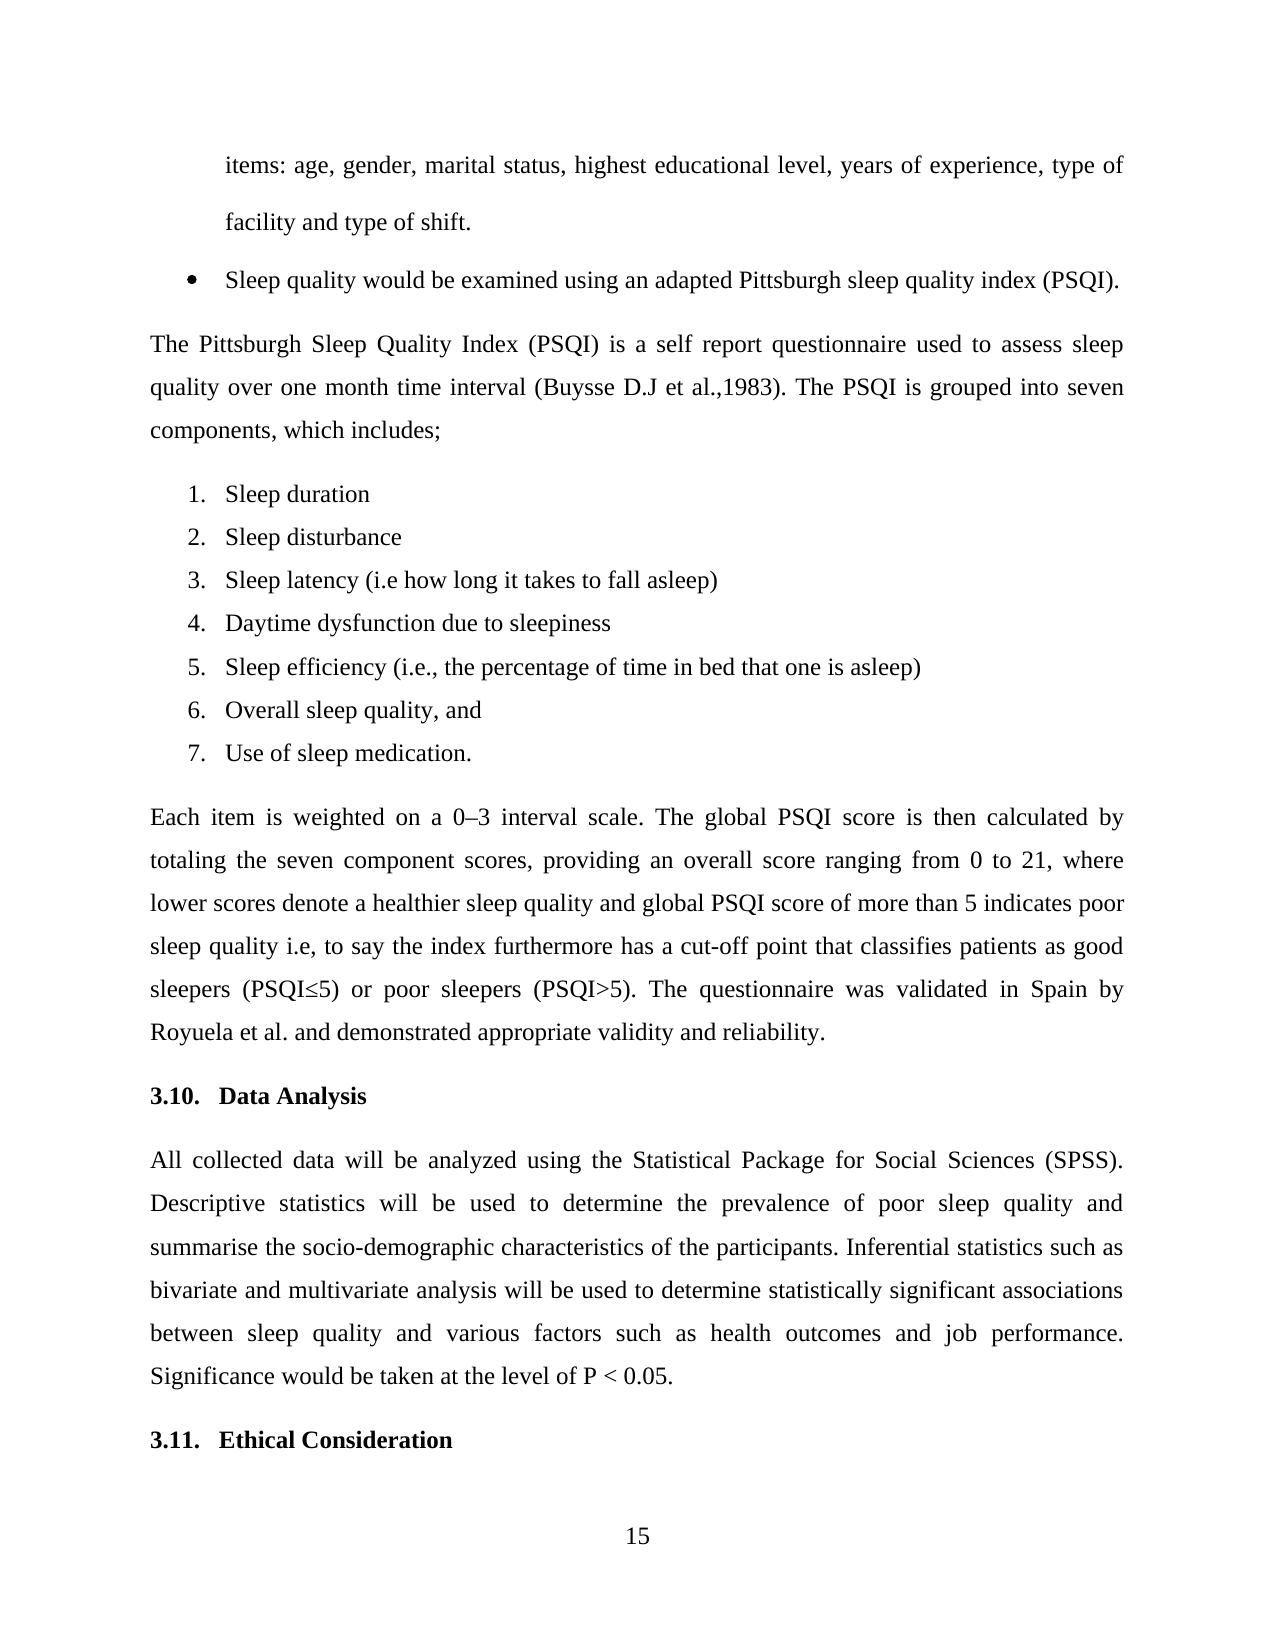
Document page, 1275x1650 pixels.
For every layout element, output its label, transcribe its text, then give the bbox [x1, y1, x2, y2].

list Use of sleep medication. [187, 738, 1125, 767]
list Sleep efficiency (i.e., the percentage of time in bed that one is asleep) [187, 652, 1125, 680]
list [187, 150, 1125, 236]
list Sleep disturbance [187, 522, 1125, 551]
text The Pittsburgh Sleep Quality Index (PSQI) is a self report questionnaire used to assess sleep quality over one month time interval (Buysse D.J et al.,1983). The PSQI is grouped into seven components, which includes; [150, 329, 1125, 444]
text 3.11. Ethical Consideration [150, 1425, 1125, 1454]
list Overall sleep quality, and [187, 695, 1125, 723]
list Daytime dysfunction due to sleepiness [187, 608, 1125, 637]
text 3.10. Data Analysis [150, 1081, 1125, 1110]
list Sleep quality would be examined using an adapted Pittsburgh sleep quality index (PSQI). [187, 265, 1125, 294]
text Each item is weighted on a 0–3 interval scale. The global PSQI score is then calculated by totaling the seven component scores, providing an overall score ranging from 0 to 21, where lower scores denote a healthier sleep quality and global PSQI score of more than 5 indicates poor sleep quality i.e, to say the index furthermore has a cut-off point that classifies patients as good sleepers (PSQI≤5) or poor sleepers (PSQI>5). The questionnaire was validated in Spain by Royuela et al. and demonstrated appropriate validity and reliability. [150, 802, 1125, 1046]
text All collected data will be analyzed using the Statistical Package for Social Sciences (SPSS). Descriptive statistics will be used to determine the prevalence of poor sleep quality and summarise the socio-demographic characteristics of the participants. Inferential statistics such as bivariate and multivariate analysis will be used to determine statistically significant associations between sleep quality and various factors such as health outcomes and job performance. Significance would be taken at the level of P < 0.05. [150, 1145, 1125, 1390]
list Sleep latency (i.e how long it takes to fall asleep) [187, 565, 1125, 594]
list Sleep duration [187, 479, 1125, 508]
